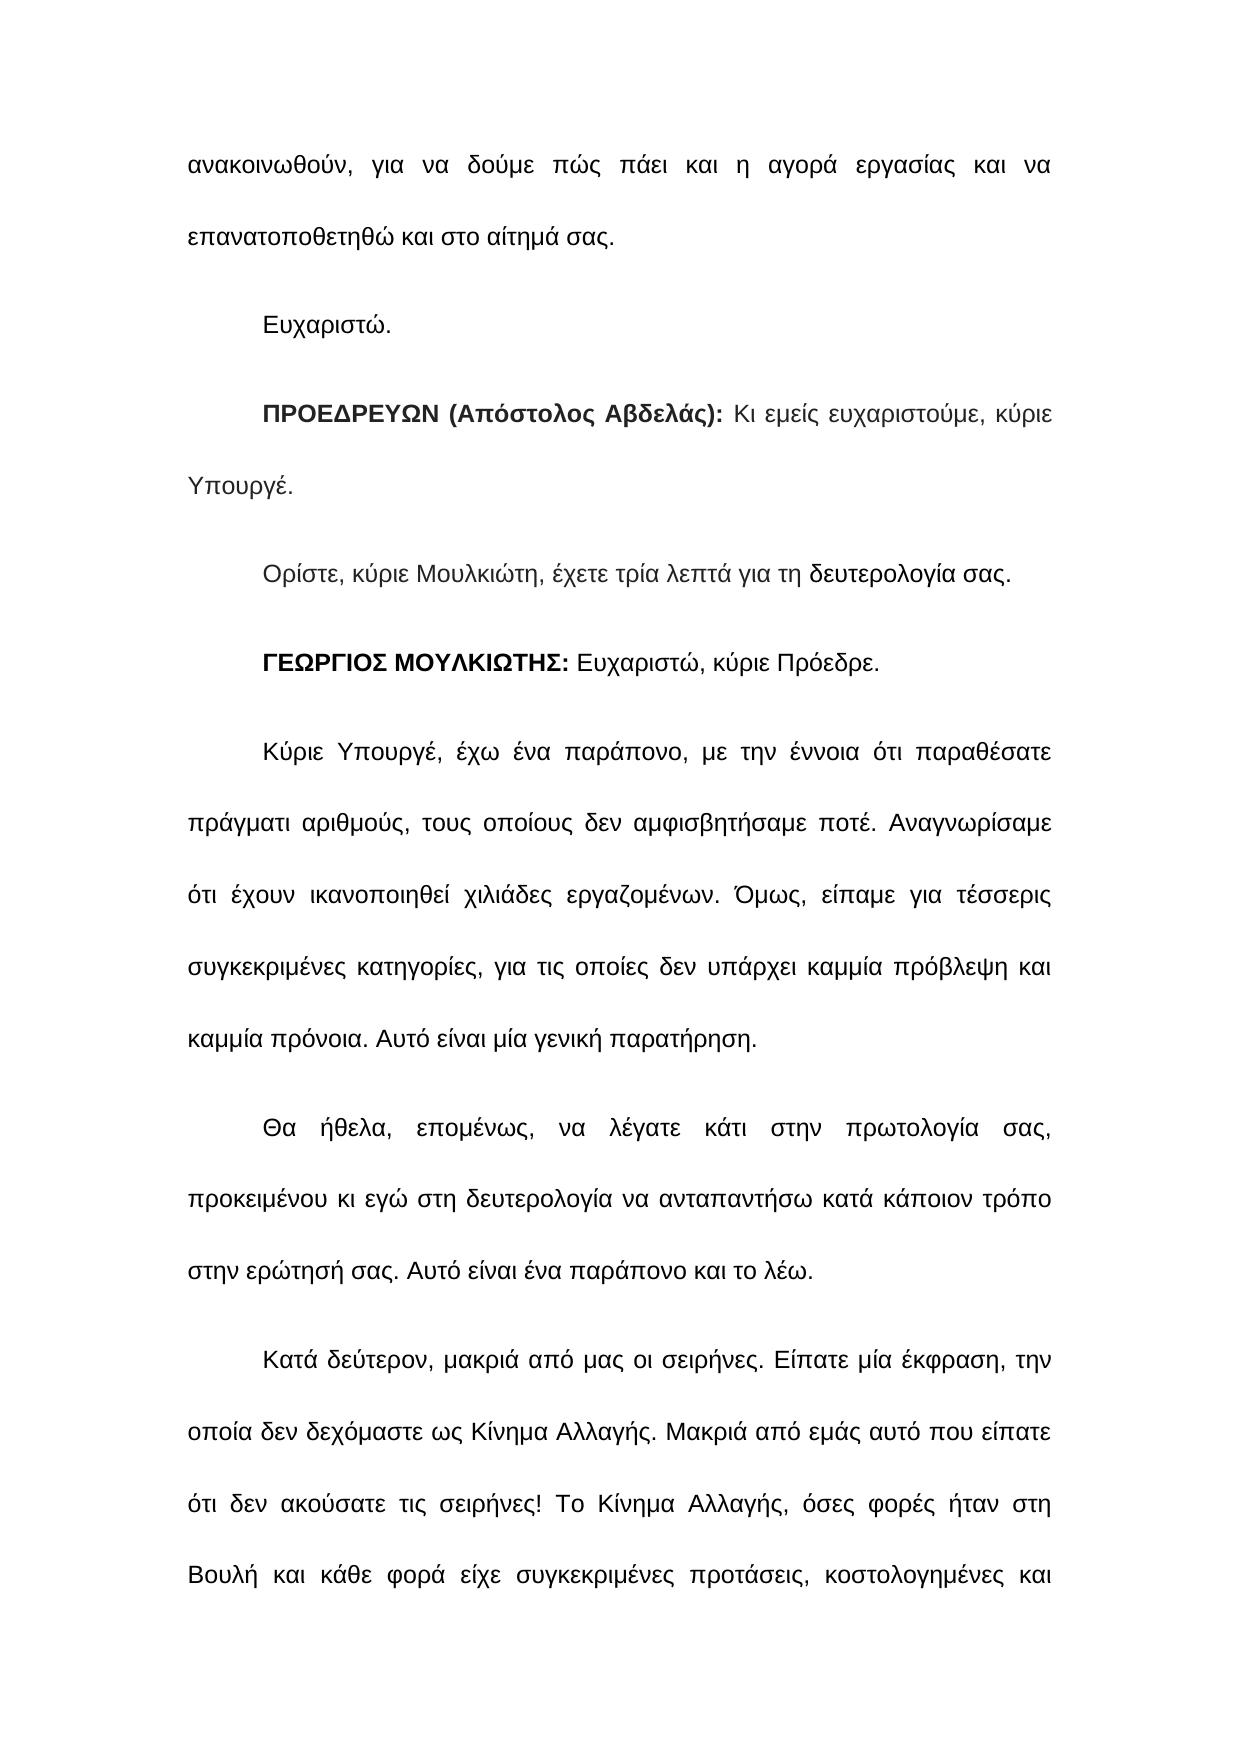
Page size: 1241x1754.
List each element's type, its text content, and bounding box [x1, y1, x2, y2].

text Θα ήθελα, επομένως, να λέγατε κάτι στην πρωτολογία σας, προκειμένου κι εγώ στη δευτερολογία να ανταπαντήσω κατά κάποιον τρόπο στην ερώτησή σας. Αυτό είναι ένα παράπονο και το λέω. [187, 1112, 1053, 1285]
text Ορίστε, κύριε Μουλκιώτη, έχετε τρία λεπτά για τη δευτερολογία σας. [187, 559, 1053, 588]
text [187, 150, 1053, 251]
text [187, 1345, 1053, 1589]
text ΓΕΩΡΓΙΟΣ ΜΟΥΛΚΙΩΤΗΣ: Ευχαριστώ, κύριε Πρόεδρε. [187, 648, 1053, 677]
text ΠΡΟΕΔΡΕΥΩΝ (Απόστολος Αβδελάς): Κι εμείς ευχαριστούμε, κύριε Υπουργέ. [187, 399, 1053, 499]
text Ευχαριστώ. [187, 310, 1053, 339]
text Κύριε Υπουργέ, έχω ένα παράπονο, με την έννοια ότι παραθέσατε πράγματι αριθμούς, τους οποίους δεν αμφισβητήσαμε ποτέ. Αναγνωρίσαμε ότι έχουν ικανοποιηθεί χιλιάδες εργαζομένων. Όμως, είπαμε για τέσσερις συγκεκριμένες κατηγορίες, για τις οποίες δεν υπάρχει καμμία πρόβλεψη και καμμία πρόνοια. Αυτό είναι μία γενική παρατήρηση. [187, 736, 1053, 1053]
